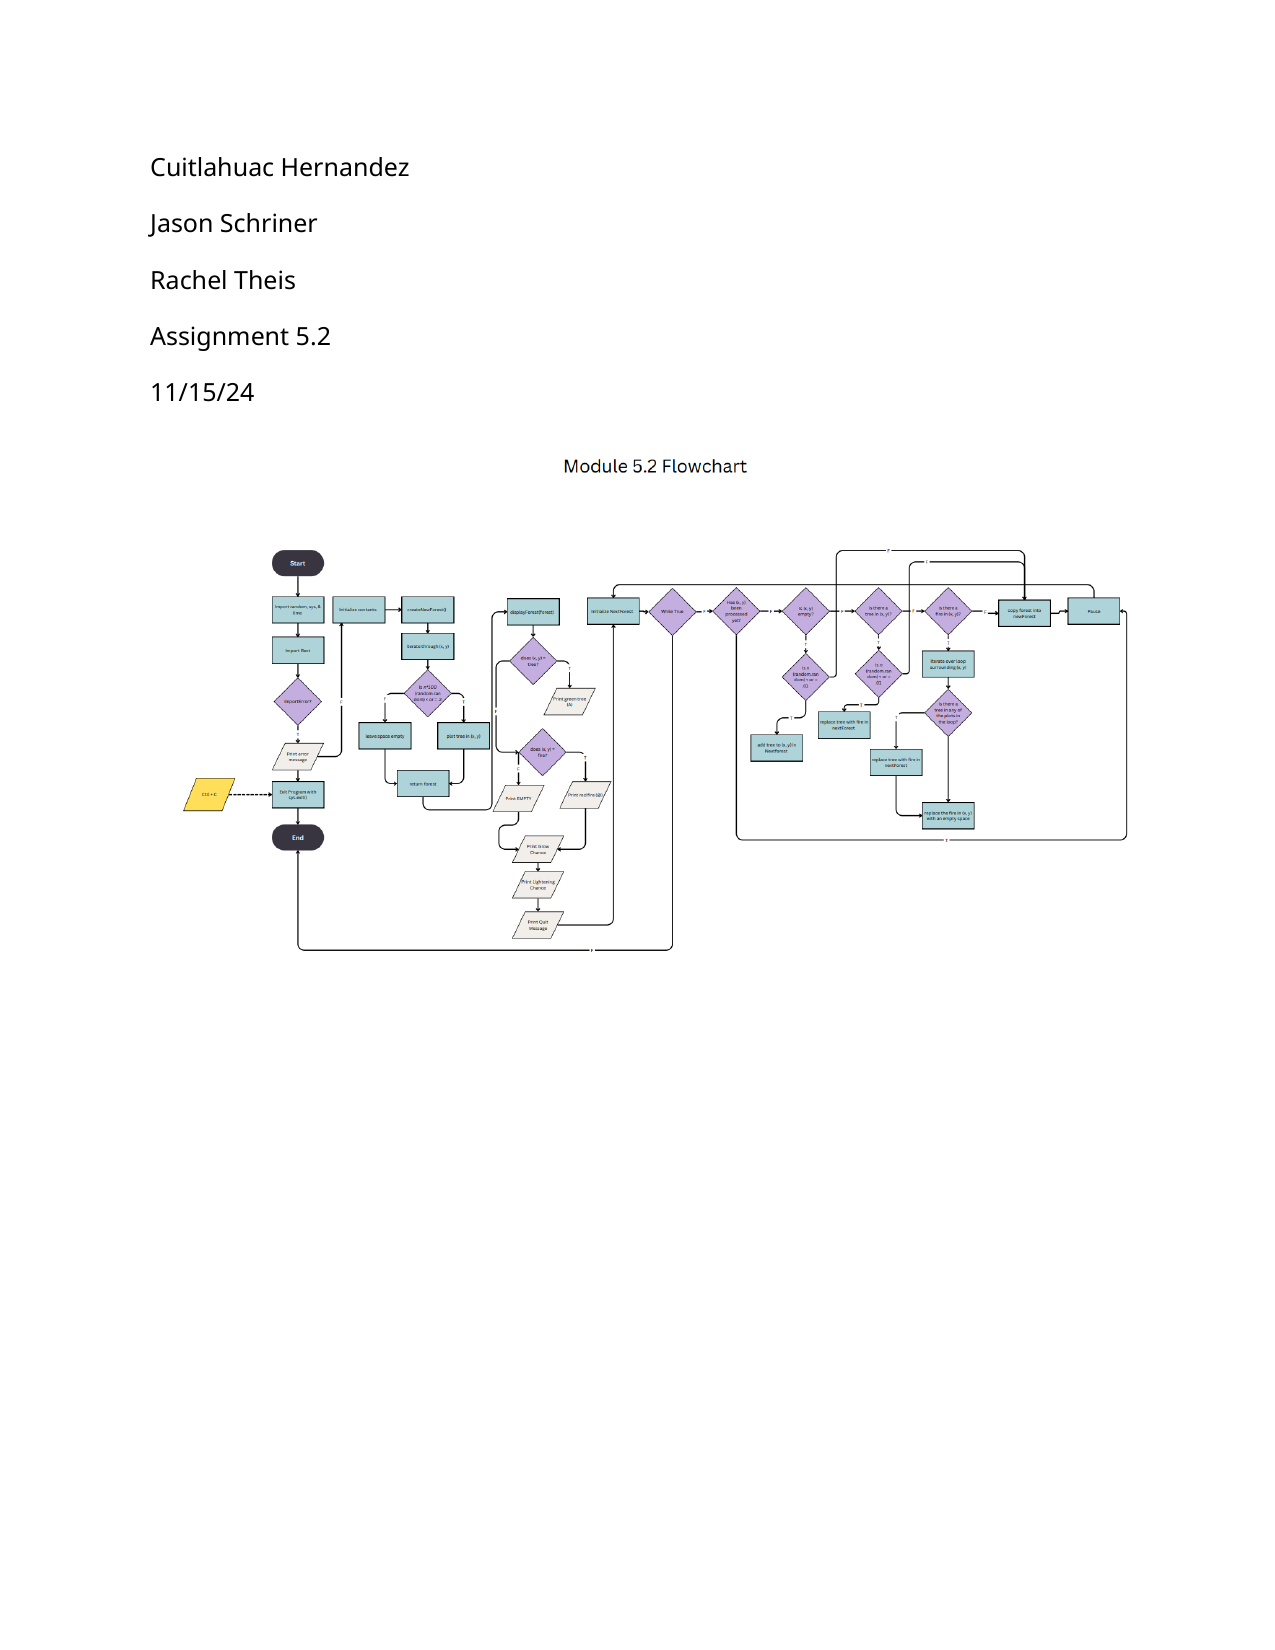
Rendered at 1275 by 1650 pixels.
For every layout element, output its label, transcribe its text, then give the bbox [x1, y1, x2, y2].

text Jason Schriner [150, 206, 1125, 240]
text Rachel Theis [150, 262, 1125, 296]
text 11/15/24 [150, 374, 1125, 409]
text Cuitlahuac Hernandez [150, 150, 1125, 184]
text Assignment 5.2 [150, 318, 1125, 352]
